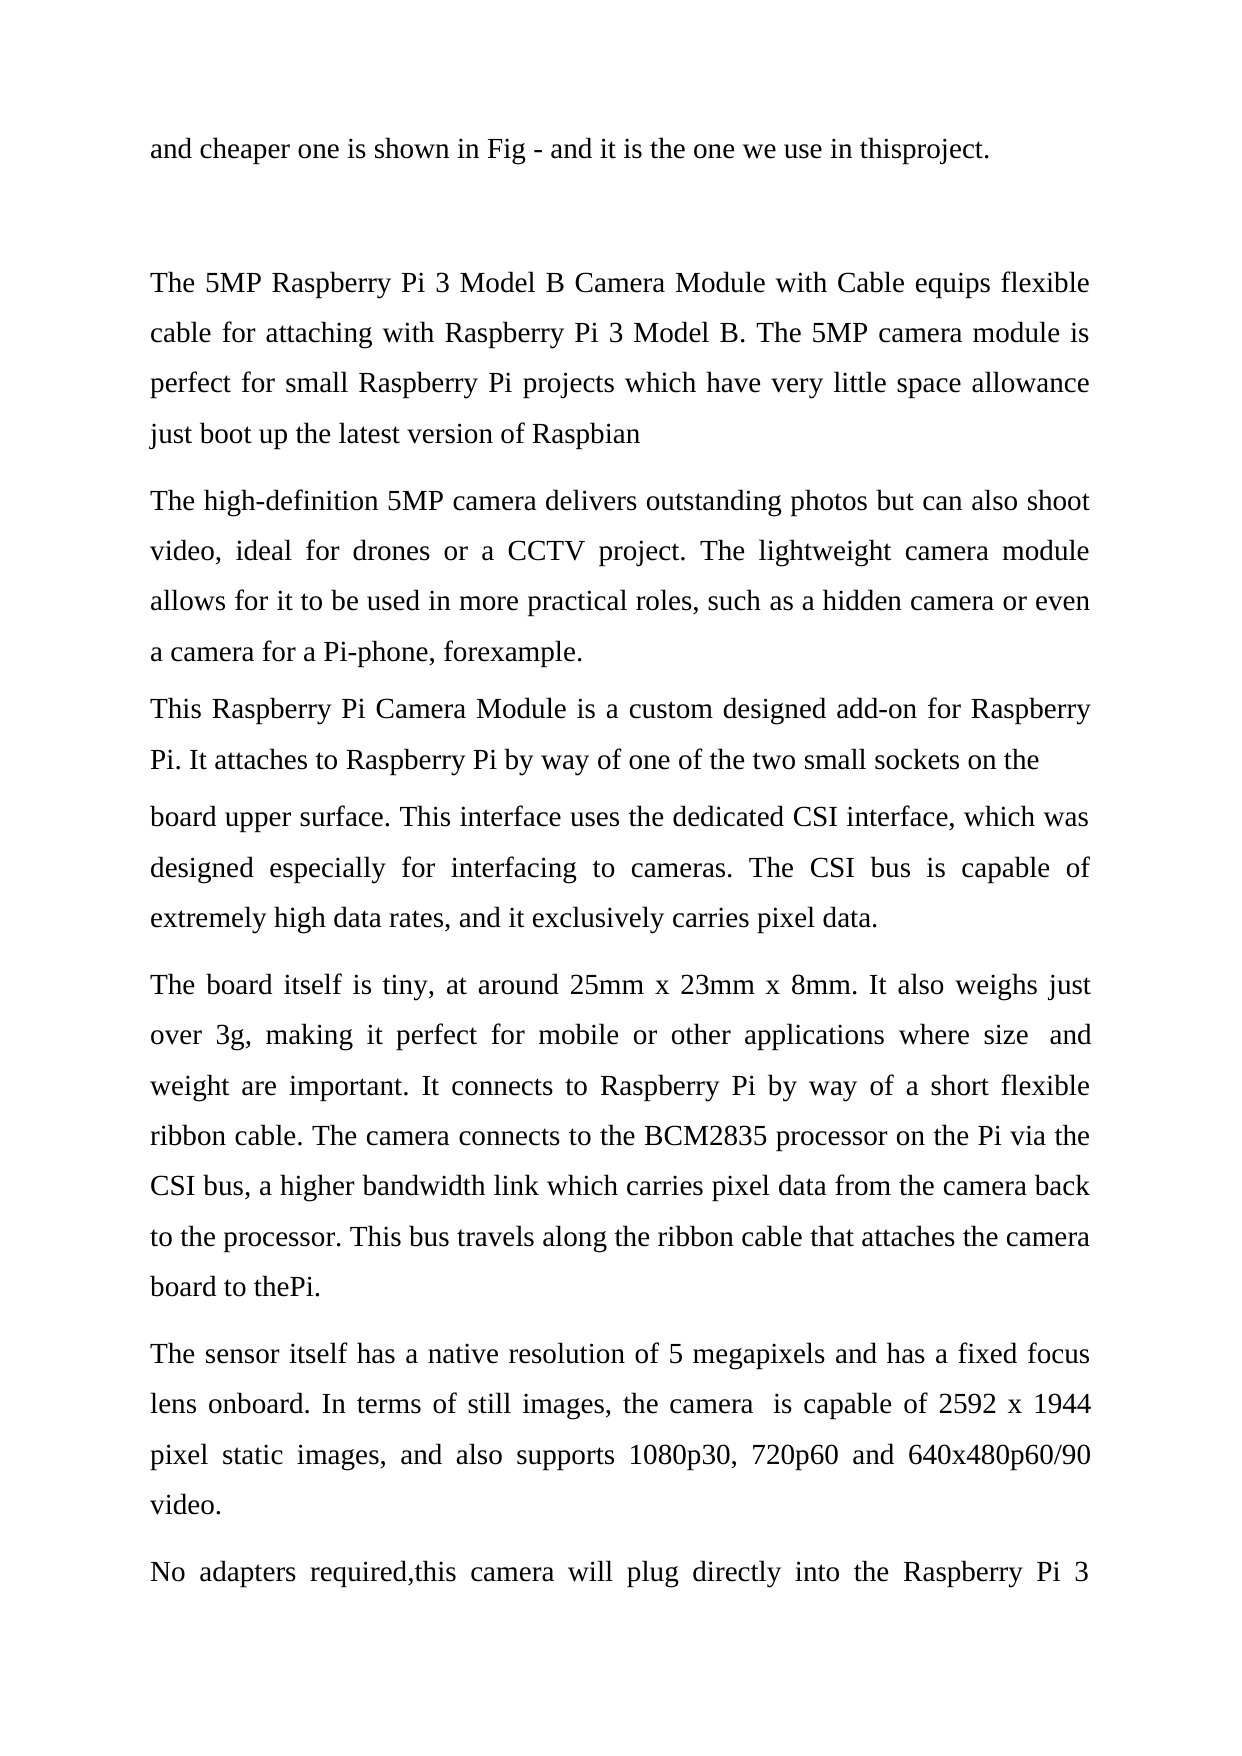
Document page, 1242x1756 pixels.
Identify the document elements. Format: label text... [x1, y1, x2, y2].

text This Raspberry Pi Camera Module is a custom designed add-on for Raspberry Pi. It attaches to Raspberry Pi by way of one of the two small sockets on the [150, 692, 1092, 776]
text The 5MP Raspberry Pi 3 Model B Camera Module with Cable equips flexible cable for attaching with Raspberry Pi 3 Model B. The 5MP camera module is perfect for small Raspberry Pi projects which have very little space allowance just boot up the latest version of Raspbian [150, 265, 1091, 449]
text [150, 131, 1092, 165]
text The board itself is tiny, at around 25mm x 23mm x 8mm. It also weighs just over 3g, making it perfect for mobile or other applications where size and weight are important. It connects to Raspberry Pi by way of a short flexible ribbon cable. The camera connects to the BCM2835 processor on the Pi via the CSI bus, a higher bandwidth link which carries pixel data from the camera back to the processor. This bus travels along the ribbon cable that attaches the camera board to thePi. [150, 967, 1092, 1302]
text board upper surface. This interface uses the dedicated CSI interface, which was designed especially for interfacing to cameras. The CSI bus is capable of extremely high data rates, and it exclusively carries pixel data. [150, 799, 1090, 934]
text The high-definition 5MP camera delivers outstanding photos but can also shoot video, ideal for drones or a CCTV project. The lightweight camera module allows for it to be used in more practical roles, such as a hidden camera or even a camera for a Pi-phone, forexample. [150, 483, 1091, 667]
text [150, 1554, 1090, 1588]
text The sensor itself has a native resolution of 5 megapixels and has a fixed focus lens onboard. In terms of still images, the camera is capable of 2592 x 1944 pixel static images, and also supports 1080p30, 720p60 and 640x480p60/90 video. [150, 1336, 1092, 1521]
